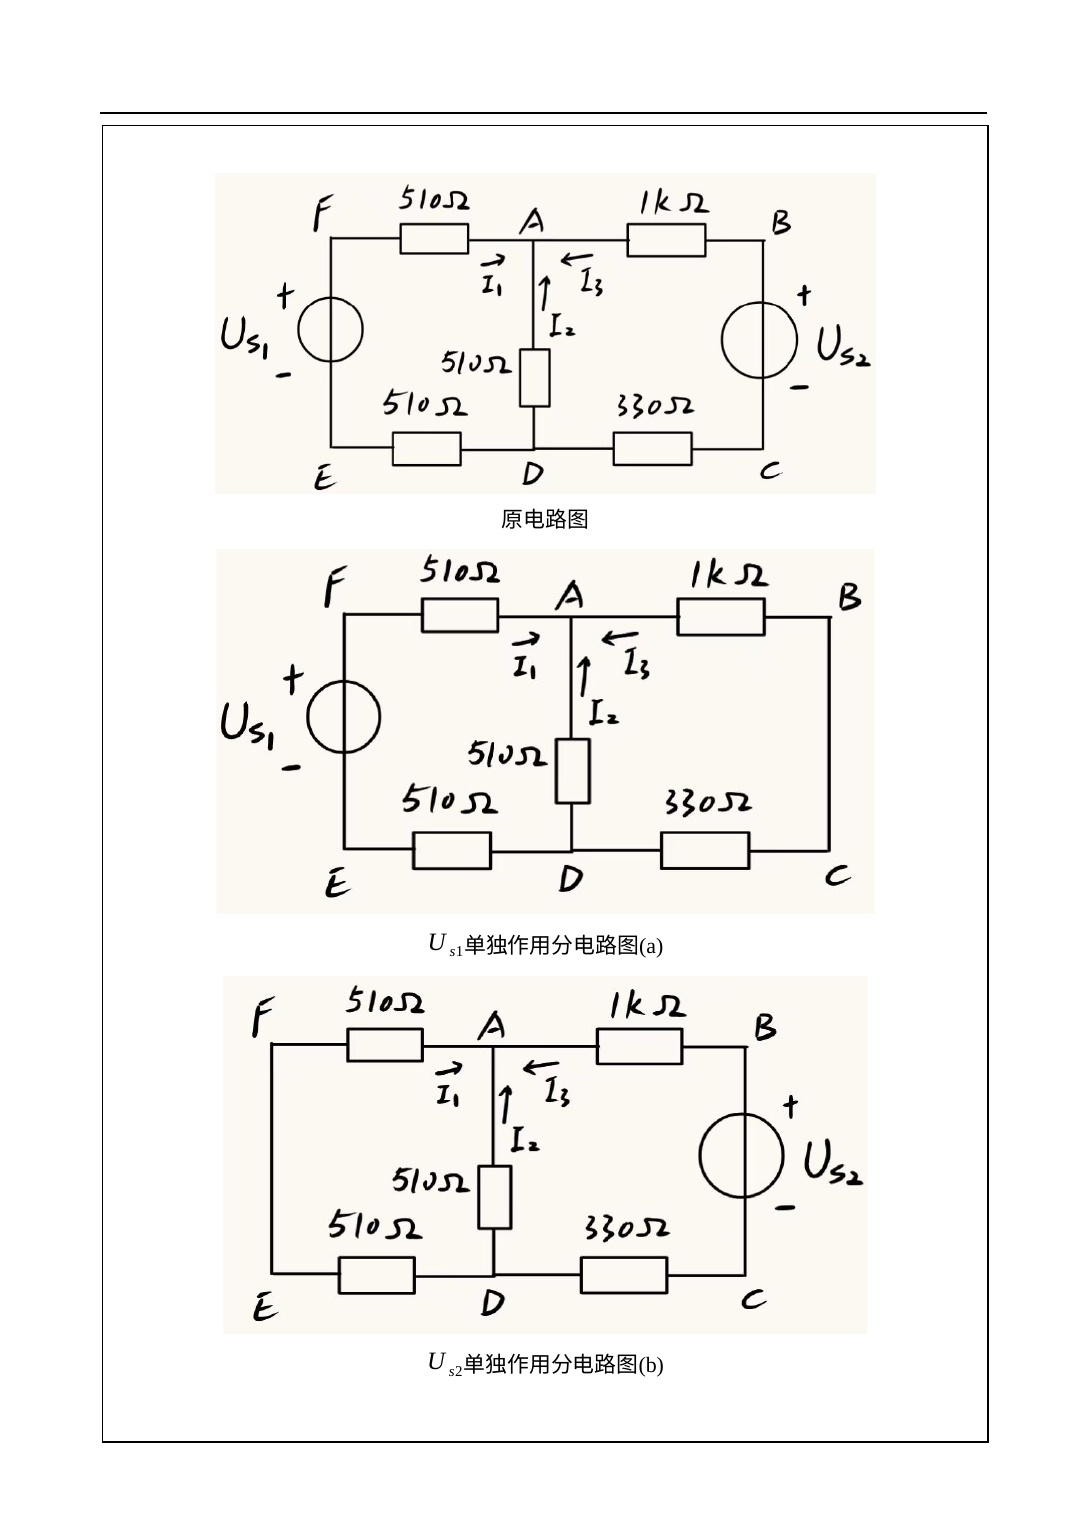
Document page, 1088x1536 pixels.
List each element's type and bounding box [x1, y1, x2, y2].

picture [216, 549, 875, 914]
picture [223, 976, 868, 1334]
picture [215, 173, 876, 494]
